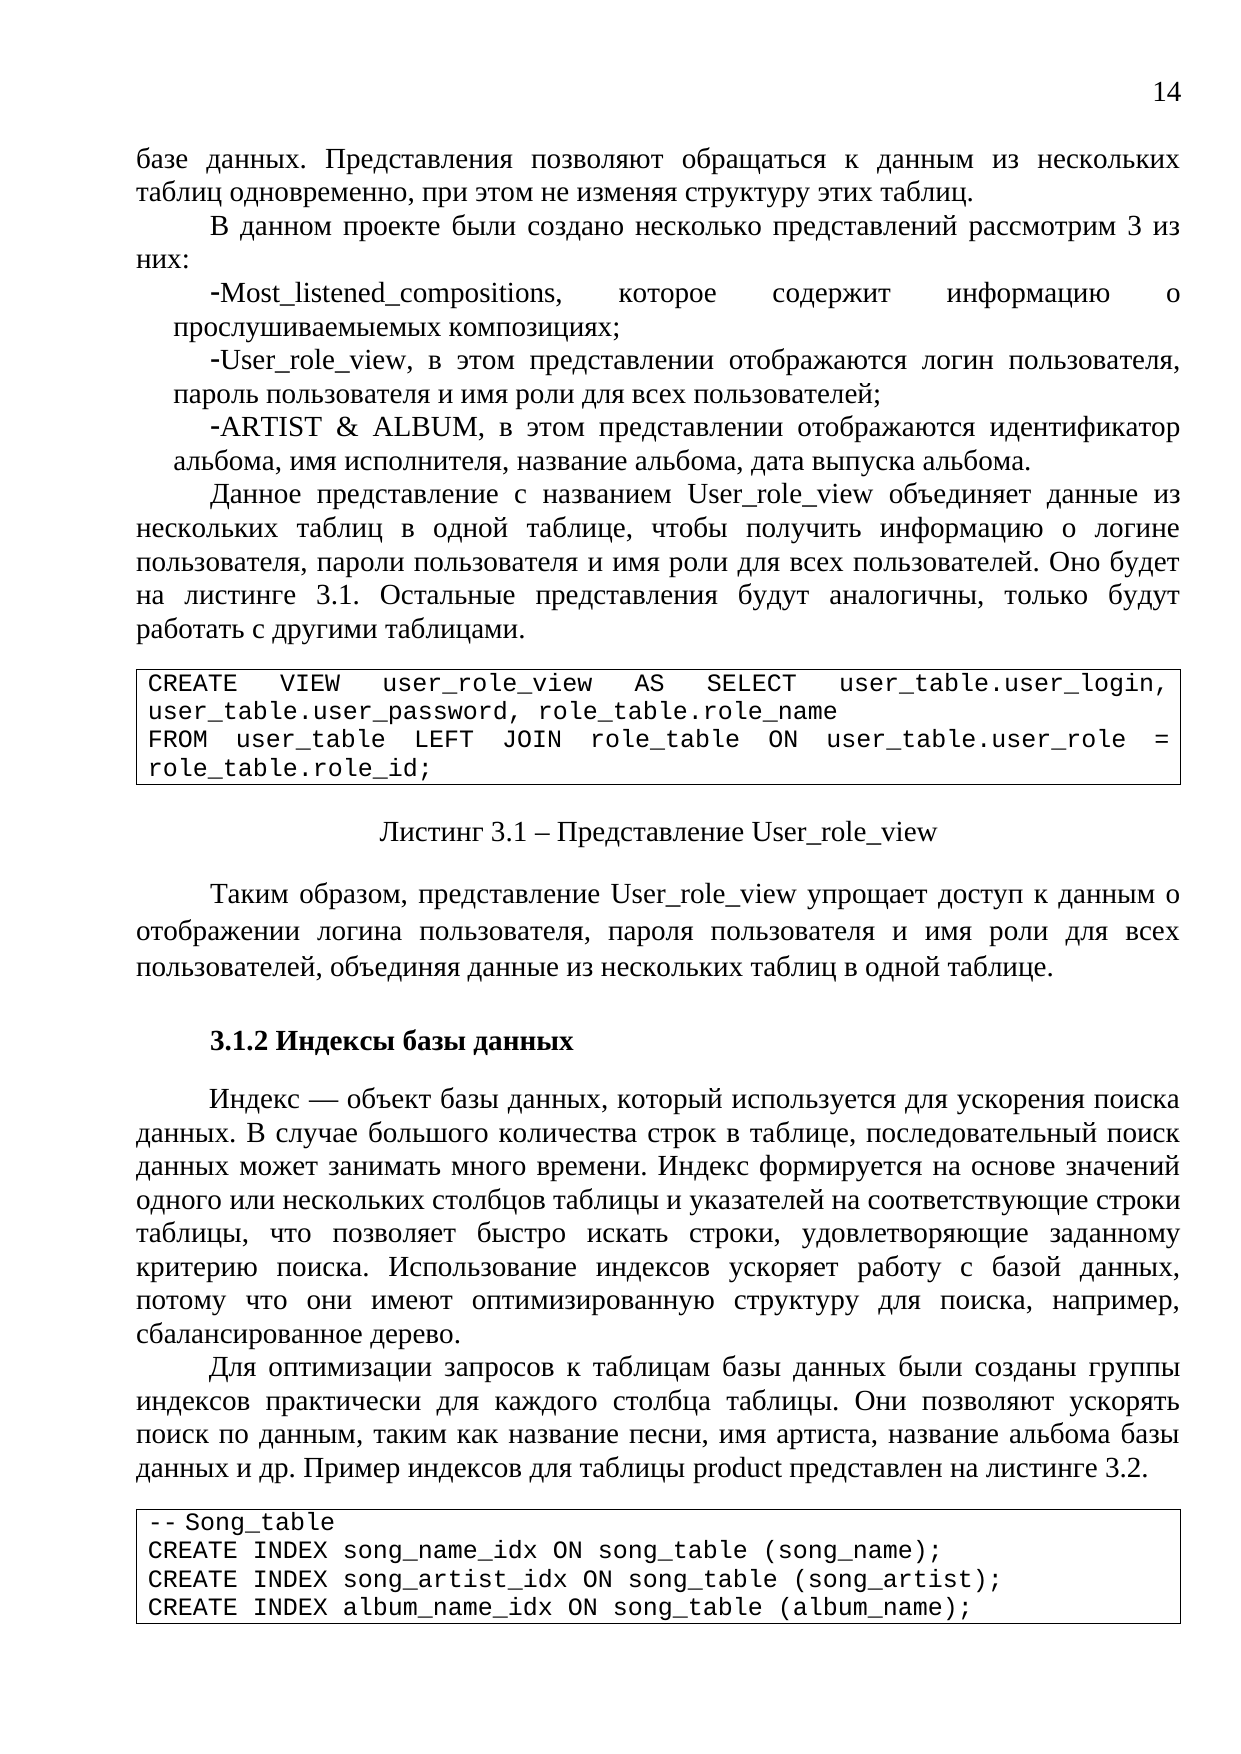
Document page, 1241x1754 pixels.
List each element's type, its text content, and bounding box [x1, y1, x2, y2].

text Листинг 3.1 – Представление User_role_view [136, 814, 1181, 847]
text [136, 141, 1181, 208]
table_header -- Song_table CREATE INDEX song_name_idx ON song_table (song_name); CREATE INDEX song_artist_idx ON song_table (song_artist); CREATE INDEX album_name_idx ON song_table (album_name); [137, 1510, 1180, 1623]
list Most_listened_compositions, которое содержит информацию о прослушиваемыемых композициях; [173, 275, 1181, 342]
text Для оптимизации запросов к таблицам базы данных были созданы группы индексов практически для каждого столбца таблицы. Они позволяют ускорять поиск по данным, таким как название песни, имя артиста, название альбома базы данных и др. Пример индексов для таблицы product представлен на листинге 3.2. [136, 1349, 1181, 1484]
table_header CREATE VIEW user_role_view AS SELECT user_table.user_login, user_table.user_password, role_table.role_name FROM user_table LEFT JOIN role_table ON user_table.user_role = role_table.role_id; [137, 670, 1180, 784]
subtitle 3.1.2 Индексы базы данных [136, 1023, 1181, 1056]
list ARTIST & ALBUM, в этом представлении отображаются идентификатор альбома, имя исполнителя, название альбома, дата выпуска альбома. [173, 409, 1181, 477]
list User_role_view, в этом представлении отображаются логин пользователя, пароль пользователя и имя роли для всех пользователей; [173, 342, 1181, 409]
text Данное представление с названием User_role_view объединяет данные из нескольких таблиц в одной таблице, чтобы получить информацию о логине пользователя, пароли пользователя и имя роли для всех пользователей. Оно будет на листинге 3.1. Остальные представления будут аналогичны, только будут работать с другими таблицами. [136, 477, 1181, 644]
text В данном проекте были создано несколько представлений рассмотрим 3 из них: [136, 208, 1181, 275]
text Таким образом, представление User_role_view упрощает доступ к данным о отображении логина пользователя, пароля пользователя и имя роли для всех пользователей, объединяя данные из нескольких таблиц в одной таблице. [136, 877, 1181, 982]
text Индекс — объект базы данных, который используется для ускорения поиска данных. В случае большого количества строк в таблице, последовательный поиск данных может занимать много времени. Индекс формируется на основе значений одного или нескольких столбцов таблицы и указателей на соответствующие строки таблицы, что позволяет быстро искать строки, удовлетворяющие заданному критерию поиска. Использование индексов ускоряет работу с базой данных, потому что они имеют оптимизированную структуру для поиска, например, сбалансированное дерево. [136, 1081, 1181, 1349]
